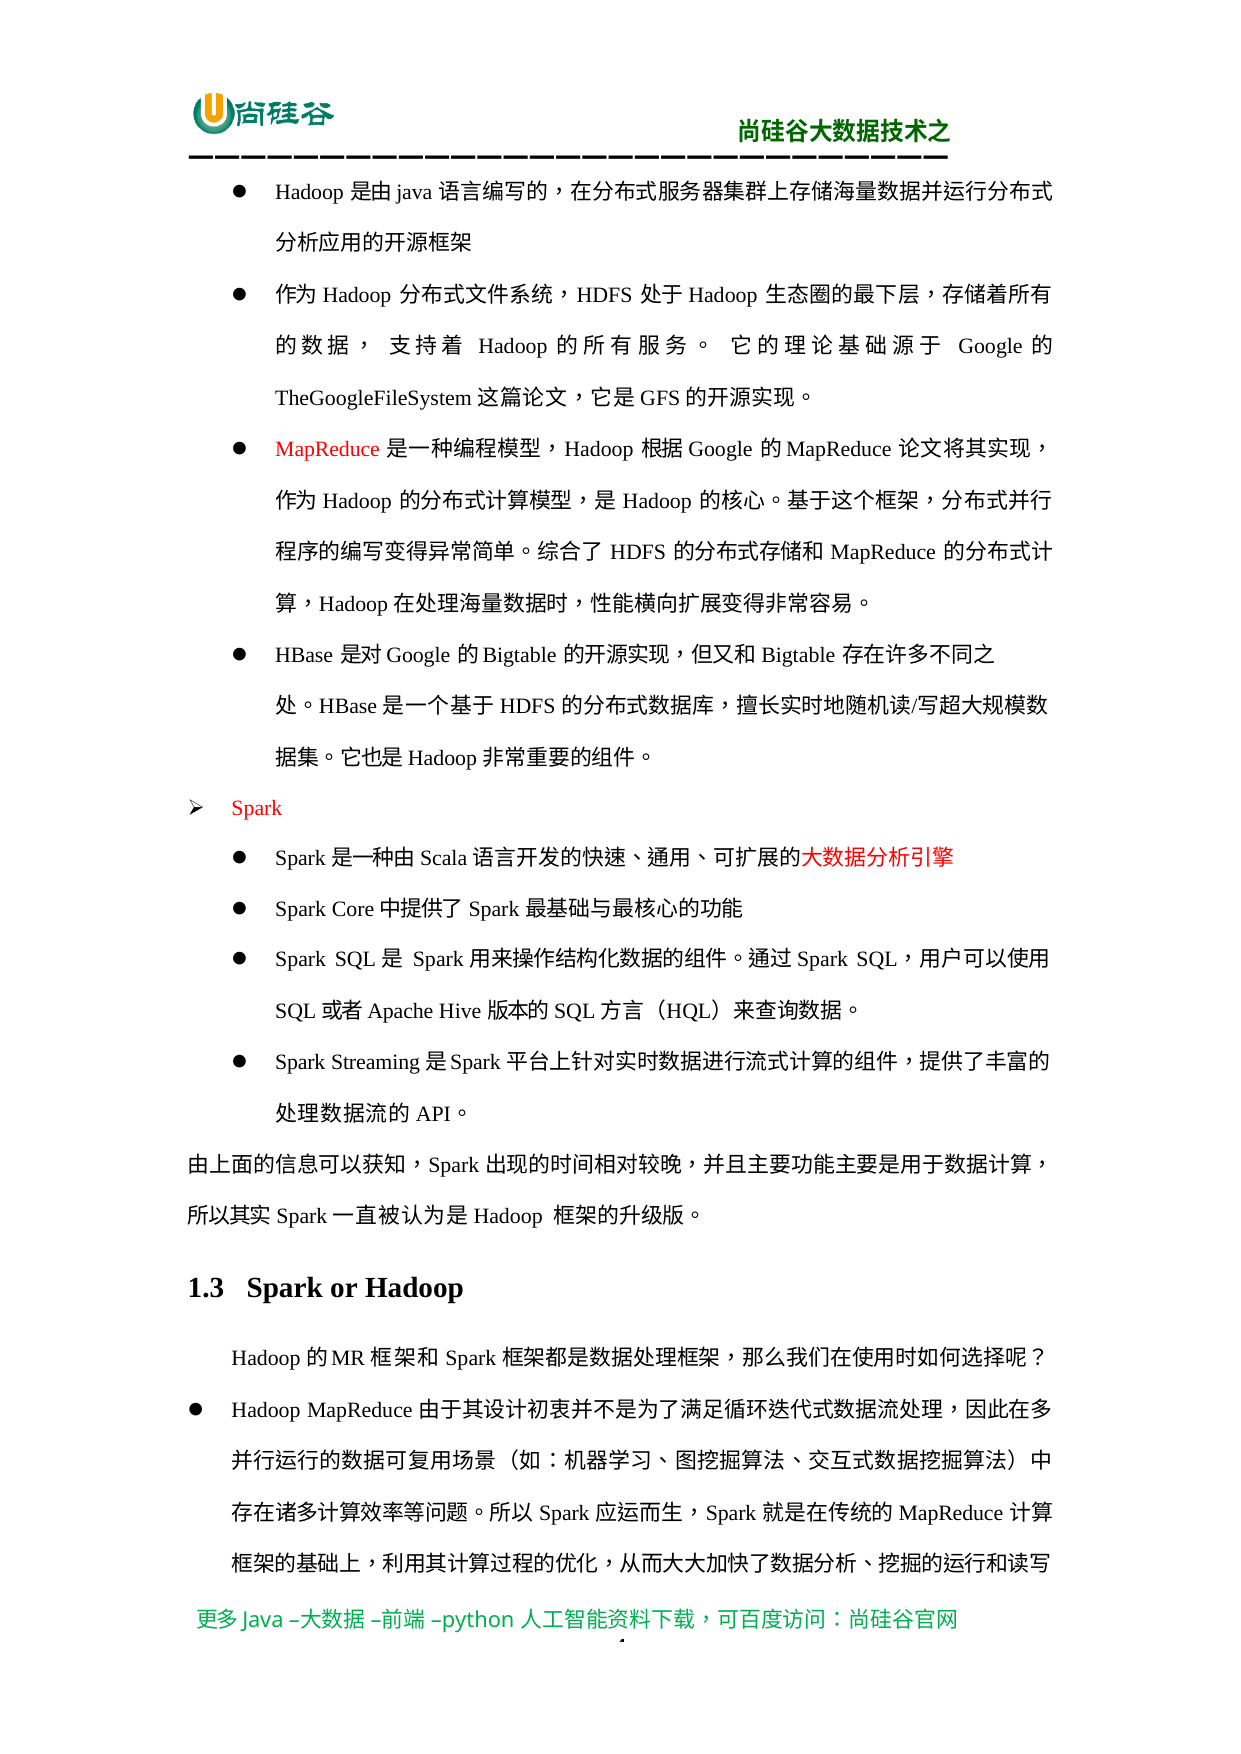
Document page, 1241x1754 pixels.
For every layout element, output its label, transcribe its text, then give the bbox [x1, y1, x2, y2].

text Hadoop 的 MR 框架和Spark 框架都是数据处理框架，那么我们在使用时如何选择呢？ [231, 1342, 1080, 1372]
list Spark 是一种由 Scala 语言开发的快速、通用、可扩展的大数据分析引擎 [231, 842, 1080, 872]
text 由上面的信息可以获知，Spark 出现的时间相对较晚，并且主要功能主要是用于数据计算， 所以其实 Spark 一直被认为是Hadoop 框架的升级版。 [187, 1149, 1054, 1230]
picture [187, 88, 338, 138]
list Spark Streaming 是 Spark 平台上针对实时数据进行流式计算的组件，提供了丰富的处理数据流的API。 [231, 1046, 1054, 1127]
list HBase 是对 Google 的 Bigtable 的开源实现，但又和 Bigtable 存在许多不同之处。HBase 是一个基于HDFS 的分布式数据库，擅长实时地随机读/写超大规模数据集。它也是 Hadoop 非常重要的组件。 [231, 639, 1064, 772]
list MapReduce 是一种编程模型，Hadoop 根据 Google 的 MapReduce 论文将其实现， 作为 Hadoop 的分布式计算模型，是 Hadoop 的核心。基于这个框架，分布式并行程序的编写变得异常简单。综合了 HDFS 的分布式存储和 MapReduce 的分布式计算，Hadoop 在处理海量数据时，性能横向扩展变得非常容易。 [231, 433, 1054, 617]
list Spark SQL 是Spark 用来操作结构化数据的组件。通过 Spark SQL，用户可以使用SQL 或者 Apache Hive 版本的 SQL 方言（HQL）来查询数据。 [231, 943, 1053, 1024]
list Hadoop 是由 java 语言编写的，在分布式服务器集群上存储海量数据并运行分布式分析应用的开源框架 [231, 176, 1053, 257]
list Spark Core 中提供了 Spark 最基础与最核心的功能 [231, 893, 1080, 922]
list 作为 Hadoop 分布式文件系统，HDFS 处于 Hadoop 生态圈的最下层，存储着所有的数据， 支持着 Hadoop 的所有服务。 它的理论基础源于 Google 的TheGoogleFileSystem 这篇论文，它是GFS 的开源实现。 [231, 279, 1054, 412]
list Spark [187, 795, 1080, 820]
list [187, 1394, 1054, 1578]
subtitle Spark or Hadoop [187, 1270, 1080, 1303]
